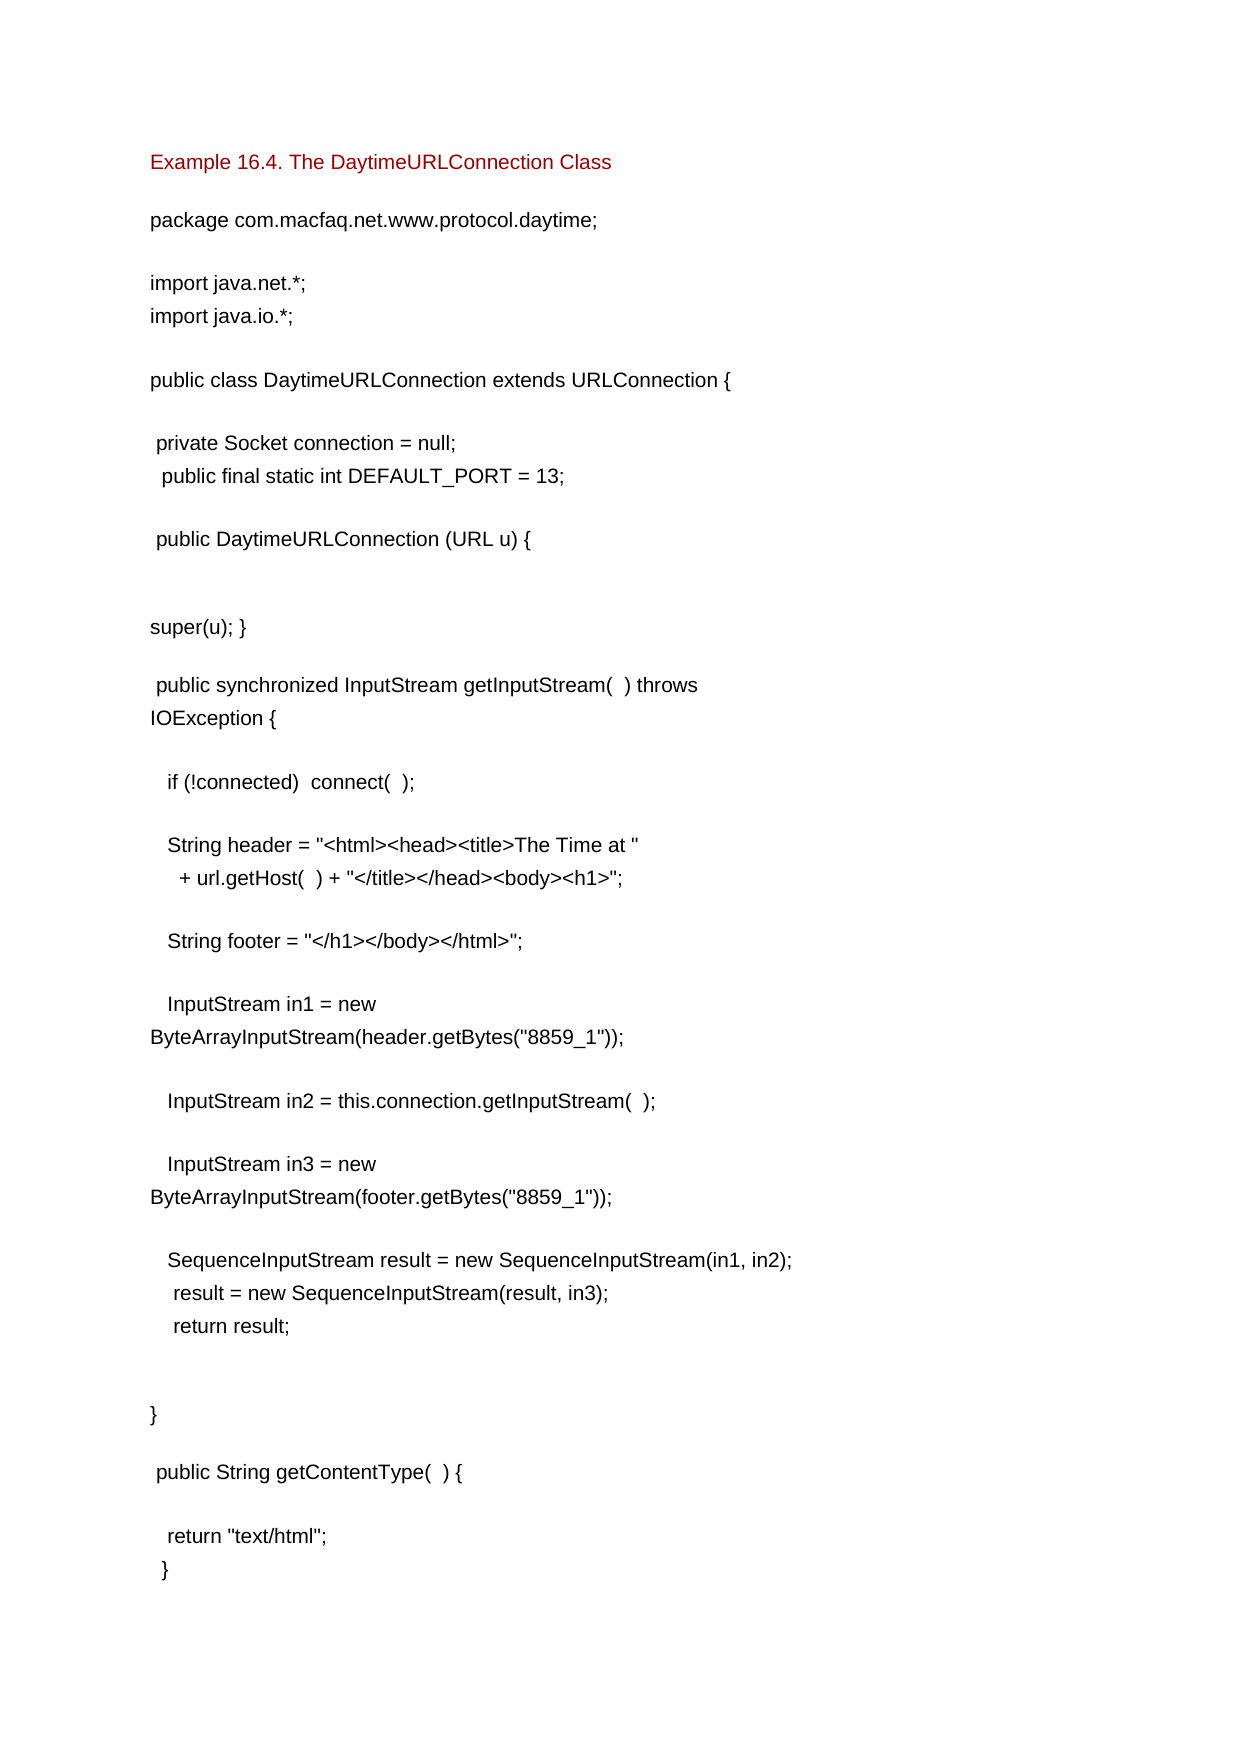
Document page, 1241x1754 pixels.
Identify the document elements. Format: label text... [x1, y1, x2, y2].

text result = new SequenceInputStream(result, in3); [150, 1281, 1090, 1305]
text public DaytimeURLConnection (URL u) { [150, 527, 1090, 551]
text public synchronized InputStream getInputStream( ) throws [150, 673, 1090, 697]
text IOException { [150, 706, 1090, 730]
text super(u); } [150, 615, 1090, 639]
text import java.io.*; [150, 304, 1090, 328]
text InputStream in2 = this.connection.getInputStream( ); [150, 1088, 1090, 1112]
text String footer = "</h1></body></html>"; [150, 929, 1090, 953]
text Example 16.4. The DaytimeURLConnection Class [150, 150, 1090, 174]
text if (!connected) connect( ); [150, 769, 1090, 793]
text String header = "<html><head><title>The Time at " [150, 833, 1090, 857]
text ByteArrayInputStream(footer.getBytes("8859_1")); [150, 1185, 1090, 1209]
text + url.getHost( ) + "</title></head><body><h1>"; [150, 866, 1090, 890]
text package com.macfaq.net.www.protocol.daytime; [150, 208, 1090, 232]
text } [150, 1556, 1090, 1580]
text private Socket connection = null; [150, 431, 1090, 455]
text public String getContentType( ) { [150, 1460, 1090, 1484]
text ByteArrayInputStream(header.getBytes("8859_1")); [150, 1025, 1090, 1049]
text SequenceInputStream result = new SequenceInputStream(in1, in2); [150, 1248, 1090, 1272]
text import java.net.*; [150, 271, 1090, 295]
text return result; [150, 1314, 1090, 1338]
text InputStream in1 = new [150, 992, 1090, 1016]
text InputStream in3 = new [150, 1152, 1090, 1176]
text return "text/html"; [150, 1523, 1090, 1547]
text public class DaytimeURLConnection extends URLConnection { [150, 367, 1090, 391]
text } [150, 1402, 1090, 1426]
text public final static int DEFAULT_PORT = 13; [150, 464, 1090, 488]
